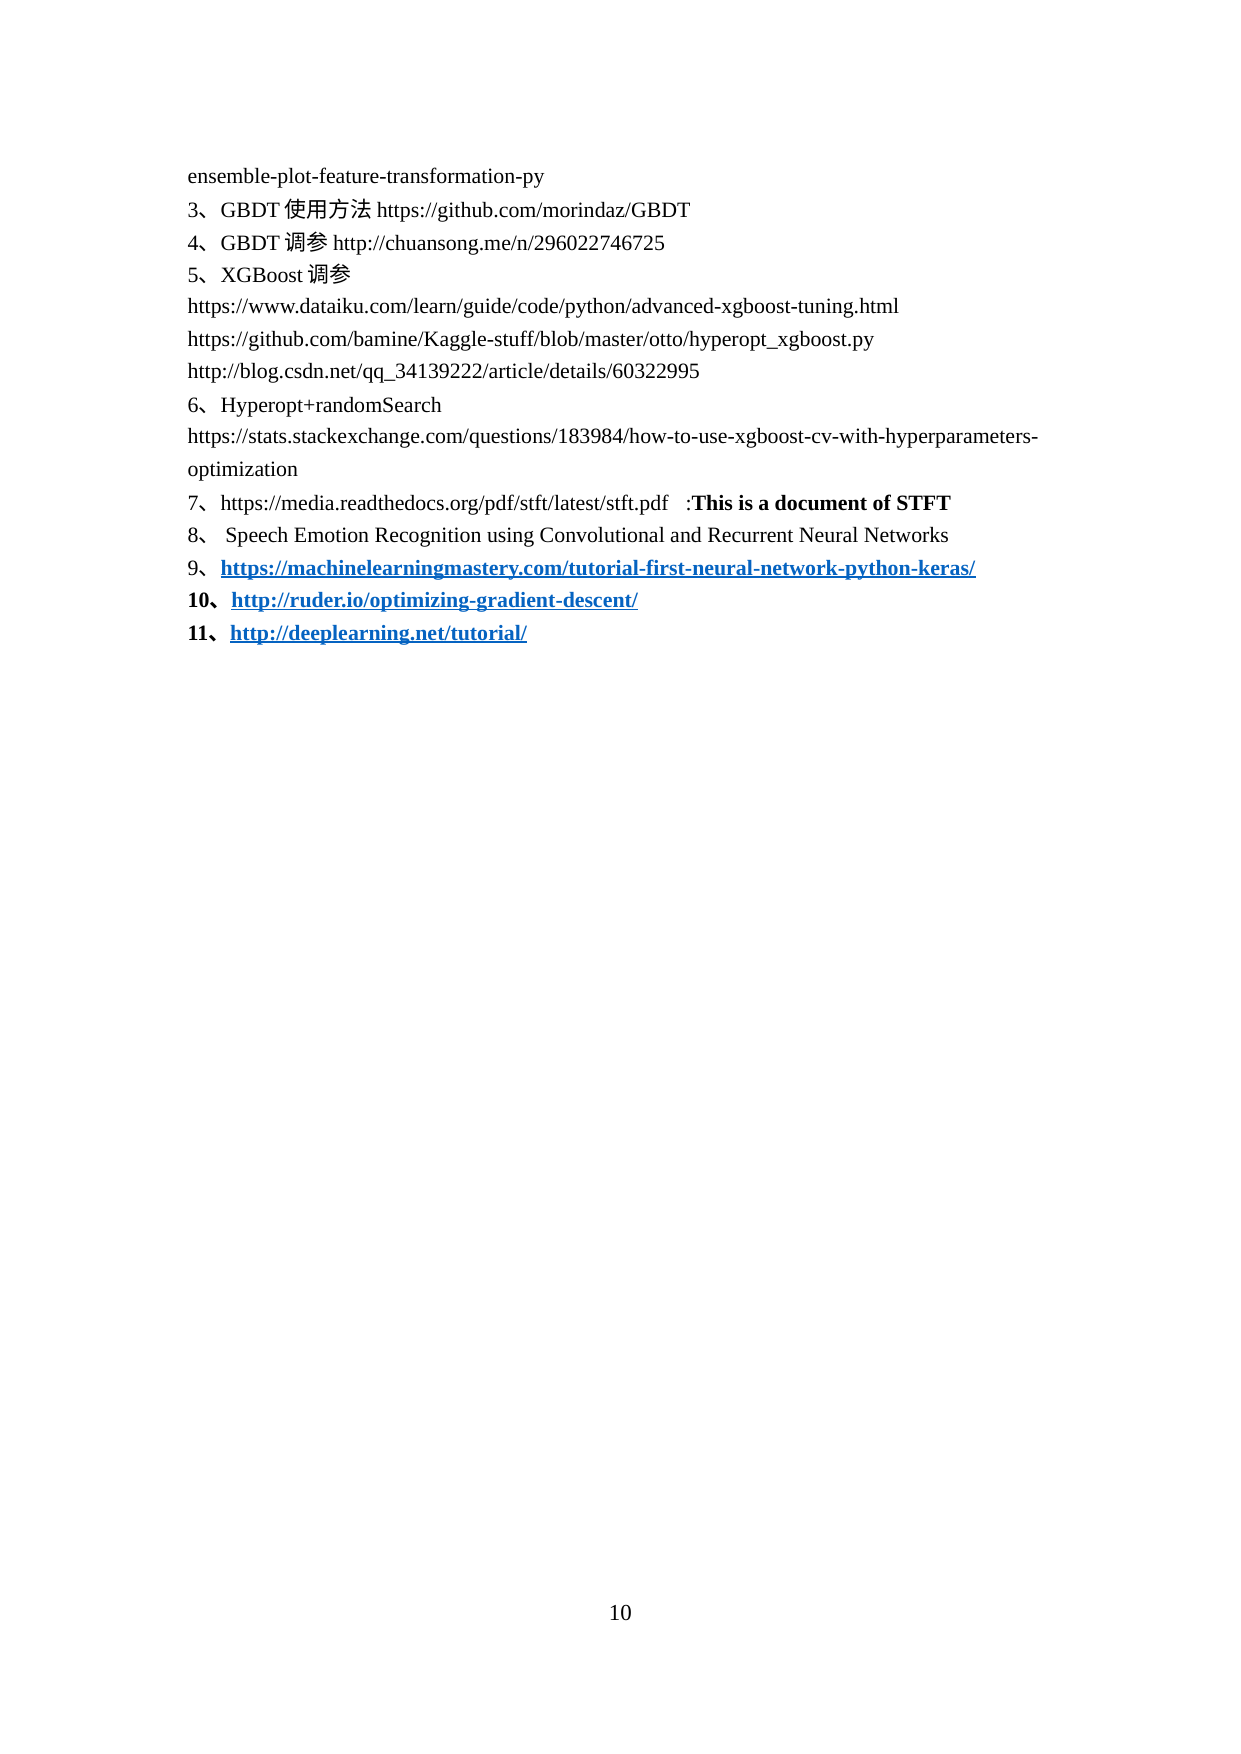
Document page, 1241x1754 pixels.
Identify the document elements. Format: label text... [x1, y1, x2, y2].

text 10、http://ruder.io/optimizing-gradient-descent/ [187, 582, 1053, 614]
text 7、https://media.readthedocs.org/pdf/stft/latest/stft.pdf :This is a document of STFT [187, 484, 1053, 517]
text 11、http://deeplearning.net/tutorial/ [187, 614, 1053, 647]
text 9、https://machinelearningmastery.com/tutorial-first-neural-network-python-keras/ [187, 549, 1053, 582]
text 8、 Speech Emotion Recognition using Convolutional and Recurrent Neural Networks [187, 517, 1053, 549]
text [187, 159, 1053, 484]
